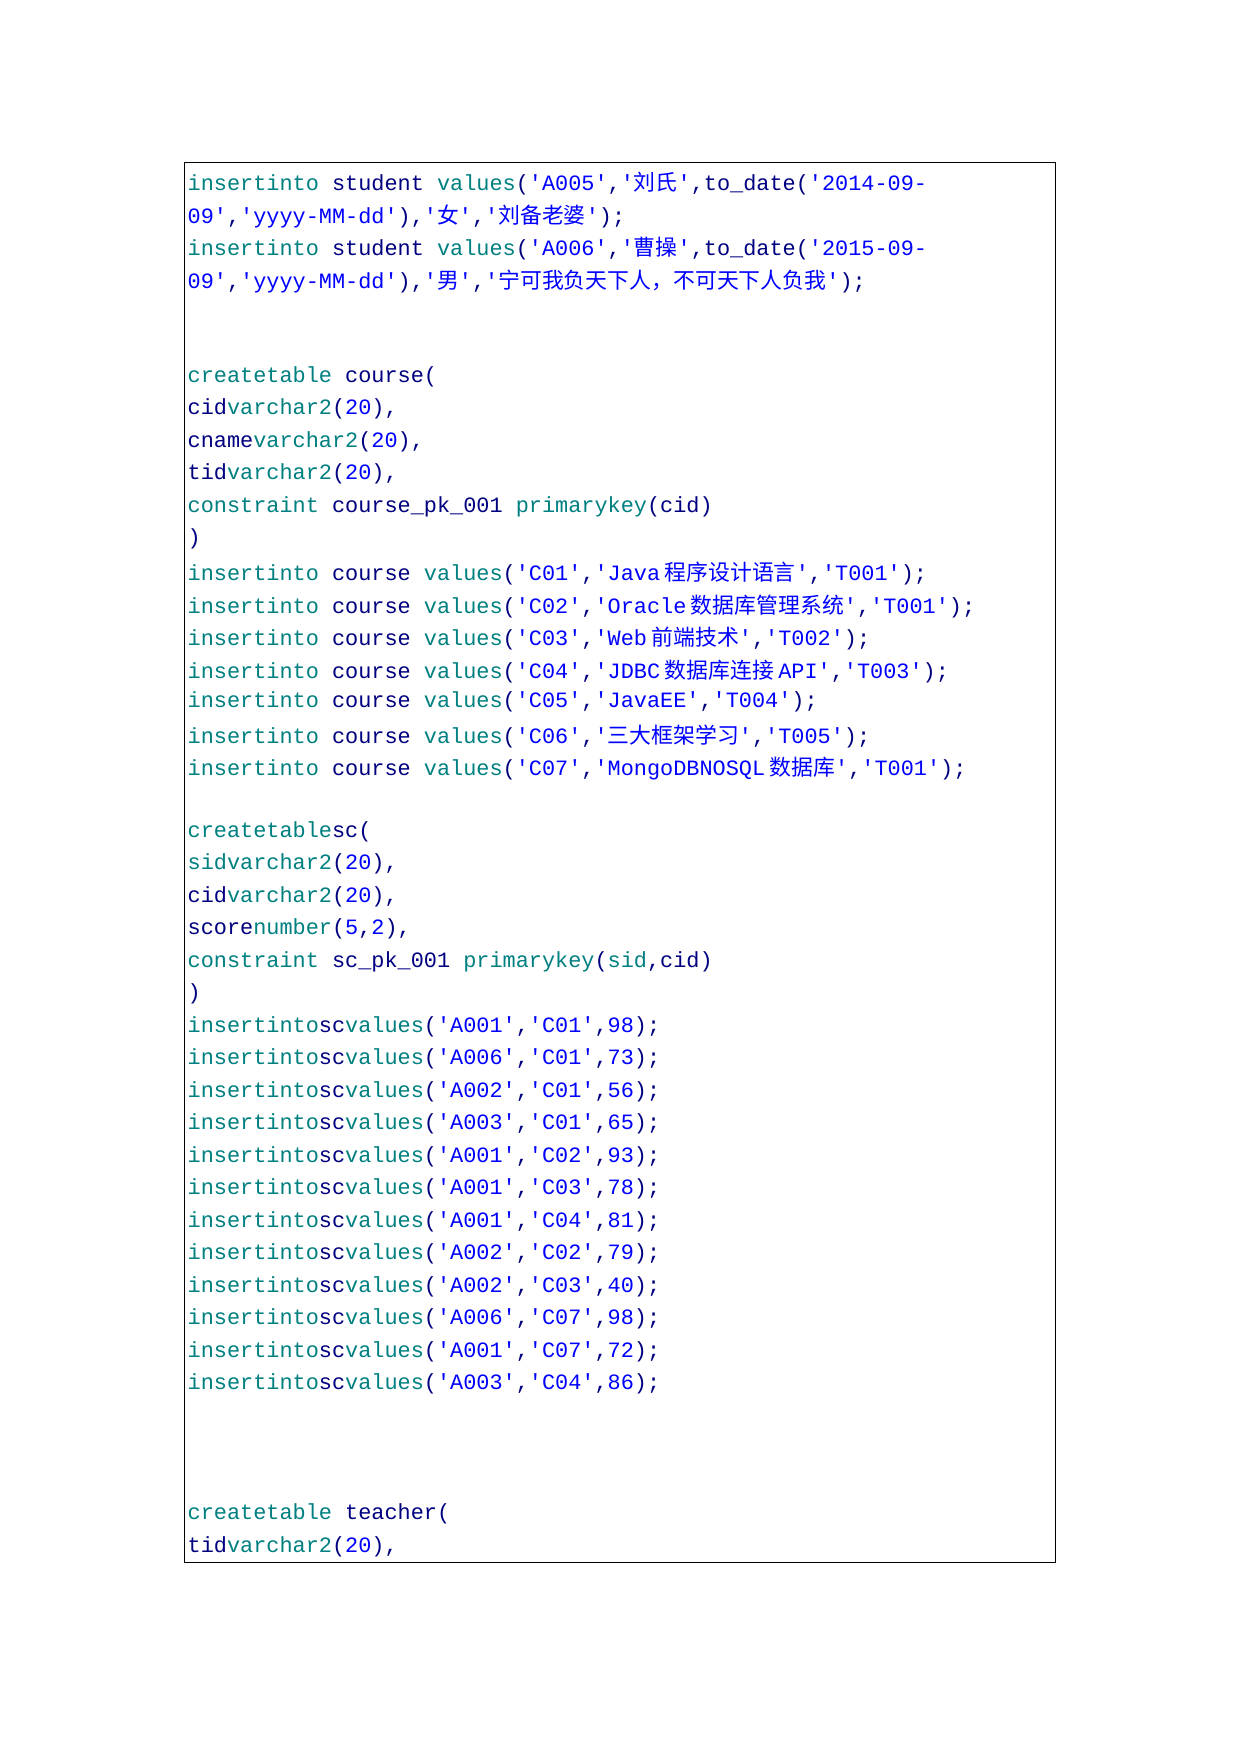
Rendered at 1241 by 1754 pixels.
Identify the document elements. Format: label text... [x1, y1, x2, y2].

text insertinto course values('C01','Java程序设计语言','T001'); [187, 555, 1053, 588]
text createtable teacher( [187, 1498, 1053, 1530]
text cidvarchar2(20), [187, 393, 1053, 425]
text createtable course( [187, 360, 1053, 393]
text insertintoscvalues('A006','C07',98); [187, 1303, 1053, 1335]
text insertintoscvalues('A001','C07',72); [187, 1335, 1053, 1368]
text insertintoscvalues('A001','C04',81); [187, 1205, 1053, 1238]
text insertintoscvalues('A002','C02',79); [187, 1238, 1053, 1270]
text insertinto course values('C04','JDBC数据库连接API','T003'); [187, 653, 664, 685]
text insertinto course values('C02','Oracle数据库管理系统','T001'); [187, 588, 691, 620]
text cnamevarchar2(20), [187, 425, 1053, 458]
text ) [187, 523, 1053, 555]
text tidvarchar2(20), [187, 458, 1053, 490]
text insertinto course values('C03','Web前端技术','T002'); [187, 620, 1053, 653]
text cidvarchar2(20), [187, 880, 1053, 913]
text tidvarchar2(20), [187, 1530, 1053, 1562]
text insertintoscvalues('A003','C04',86); [187, 1368, 1053, 1400]
text ) [187, 978, 1053, 1010]
text createtablesc( [187, 815, 1053, 848]
text insertintoscvalues('A002','C01',56); [187, 1075, 1053, 1108]
text insertintoscvalues('A001','C03',78); [187, 1173, 1053, 1205]
text insertinto course values('C06','三大框架学习','T005'); [739, 718, 1053, 750]
text insertinto student values('A005','刘氏',to_date('2014-09-09','yyyy-MM-dd'),'女','刘备老婆'); [185, 163, 1055, 230]
text constraint sc_pk_001 primarykey(sid,cid) [187, 945, 1053, 978]
text insertintoscvalues('A002','C03',40); [187, 1270, 1053, 1303]
text insertinto course values('C07','MongoDBNOSQL数据库','T001'); [187, 750, 1053, 783]
text sidvarchar2(20), [187, 848, 1053, 880]
text scorenumber(5,2), [187, 913, 1053, 945]
text insertintoscvalues('A006','C01',73); [187, 1043, 1053, 1075]
text insertinto course values('C05','JavaEE','T004'); [187, 685, 1053, 718]
text insertintoscvalues('A001','C02',93); [187, 1140, 1053, 1173]
text constraint course_pk_001 primarykey(cid) [187, 490, 1053, 523]
text insertinto course values('C06','三大框架学习','T005'); [187, 718, 739, 750]
text insertintoscvalues('A003','C01',65); [187, 1108, 1053, 1140]
text insertintoscvalues('A001','C01',98); [187, 1010, 1053, 1043]
text insertinto course values('C04','JDBC数据库连接API','T003'); [778, 653, 1053, 685]
text insertinto course values('C02','Oracle数据库管理系统','T001'); [844, 588, 1053, 620]
text insertinto student values('A006','曹操',to_date('2015-09-09','yyyy-MM-dd'),'男','宁可我负天下人，不可天下人负我'); [187, 230, 1053, 295]
